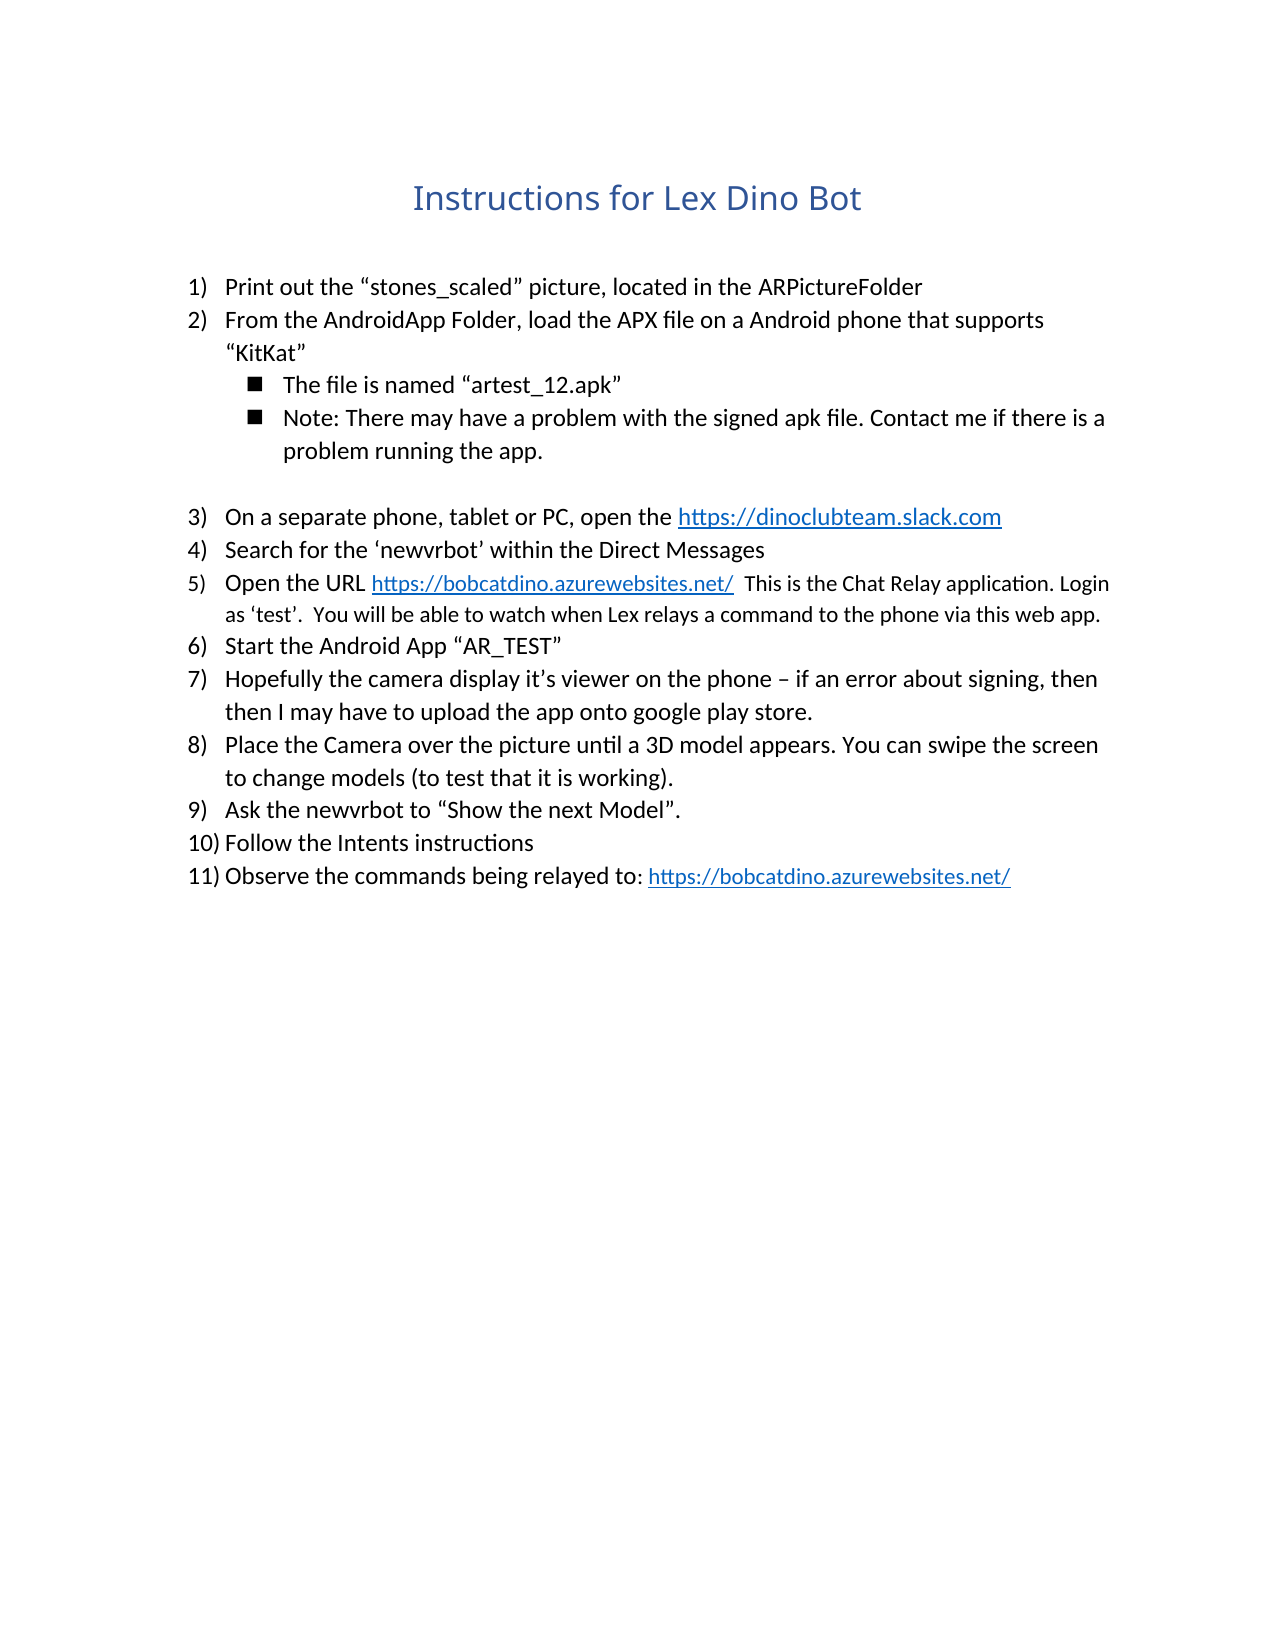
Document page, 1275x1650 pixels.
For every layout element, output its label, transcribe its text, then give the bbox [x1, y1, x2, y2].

list On a separate phone, tablet or PC, open the https://dinoclubteam.slack.com [187, 501, 1125, 532]
list Open the URL https://bobcatdino.azurewebsites.net/ This is the Chat Relay application. Login as ‘test’. You will be able to watch when Lex relays a command to the phone via this web app. [187, 567, 1125, 628]
list Ask the newvrbot to “Show the next Model”. [187, 794, 1125, 825]
subtitle Instructions for Lex Dino Bot [150, 175, 1125, 220]
list Hopefully the camera display it’s viewer on the phone – if an error about signing, then then I may have to upload the app onto google play store. [187, 663, 1125, 726]
list The file is named “artest_12.apk” [245, 369, 1125, 400]
list Place the Camera over the picture until a 3D model appears. You can swipe the screen to change models (to test that it is working). [187, 729, 1125, 792]
list Print out the “stones_scaled” picture, located in the ARPictureFolder [187, 271, 1125, 301]
list Search for the ‘newvrbot’ within the Direct Messages [187, 534, 1125, 565]
list Start the Android App “AR_TEST” [187, 630, 1125, 661]
list Note: There may have a problem with the signed apk file. Contact me if there is a problem running the app. [245, 402, 1125, 466]
list Follow the Intents instructions [187, 827, 1125, 858]
list From the AndroidApp Folder, load the APX file on a Android phone that supports “KitKat” [187, 304, 1125, 367]
list Observe the commands being relayed to: https://bobcatdino.azurewebsites.net/ [187, 860, 1125, 891]
